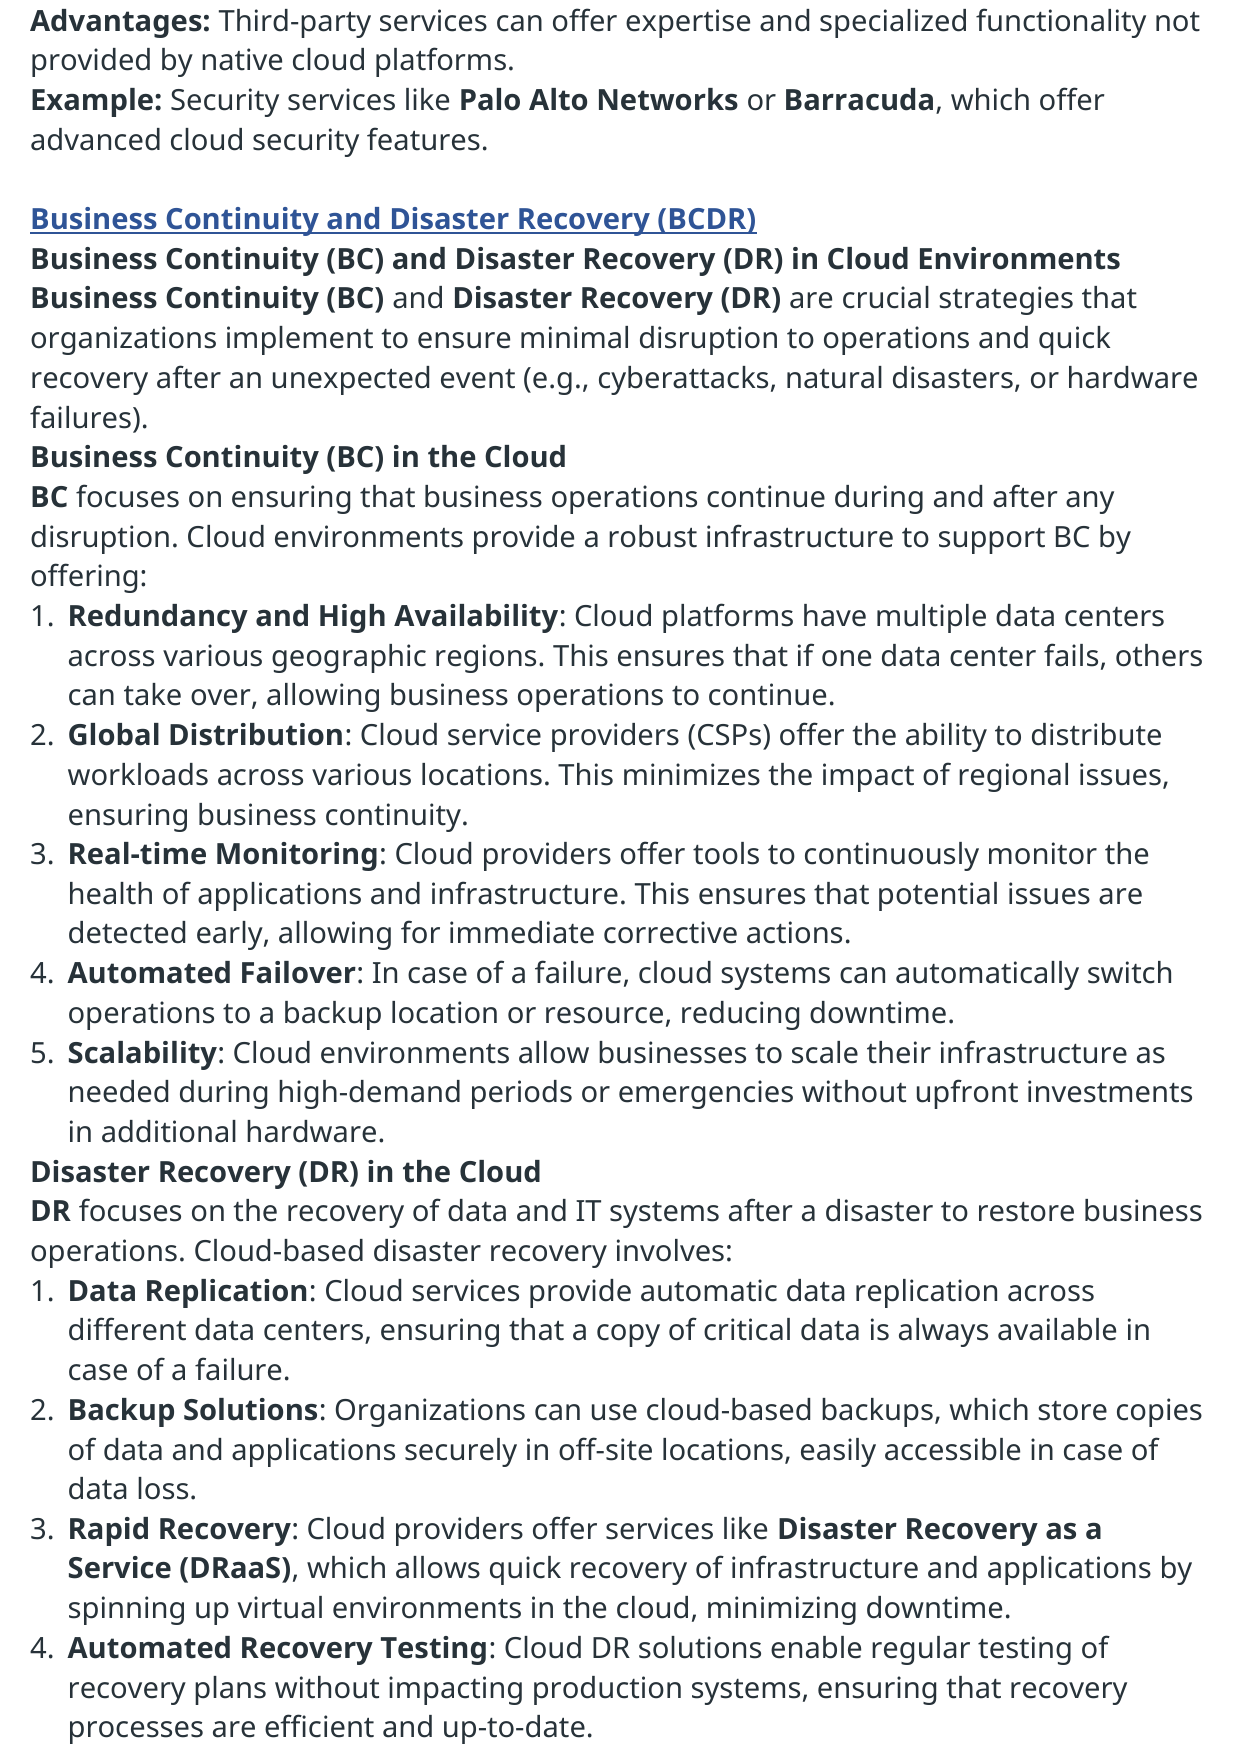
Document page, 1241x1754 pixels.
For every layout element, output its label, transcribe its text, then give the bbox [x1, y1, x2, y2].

text Business Continuity (BC) and Disaster Recovery (DR) in Cloud Environments [30, 238, 1210, 278]
text Business Continuity (BC) in the Cloud [30, 437, 1210, 476]
list Automated Failover: In case of a failure, cloud systems can automatically switch operations to a backup location or resource, reducing downtime. [30, 952, 1210, 1032]
text Example: Security services like Palo Alto Networks or Barracuda, which offer advanced cloud security features. [30, 79, 1210, 159]
list Scalability: Cloud environments allow businesses to scale their infrastructure as needed during high-demand periods or emergencies without upfront investments in additional hardware. [30, 1032, 1210, 1151]
text Advantages: Third-party services can offer expertise and specialized functionality not provided by native cloud platforms. [30, 0, 1210, 79]
text BC focuses on ensuring that business operations continue during and after any disruption. Cloud environments provide a robust infrastructure to support BC by offering: [30, 476, 1210, 595]
list Redundancy and High Availability: Cloud platforms have multiple data centers across various geographic regions. This ensures that if one data center fails, others can take over, allowing business operations to continue. [30, 595, 1210, 714]
list Automated Recovery Testing: Cloud DR solutions enable regular testing of recovery plans without impacting production systems, ensuring that recovery processes are efficient and up-to-date. [30, 1627, 1210, 1746]
list Backup Solutions: Organizations can use cloud-based backups, which store copies of data and applications securely in off-site locations, easily accessible in case of data loss. [30, 1389, 1210, 1508]
text DR focuses on the recovery of data and IT systems after a disaster to restore business operations. Cloud-based disaster recovery involves: [30, 1191, 1210, 1270]
list Rapid Recovery: Cloud providers offer services like Disaster Recovery as a Service (DRaaS), which allows quick recovery of infrastructure and applications by spinning up virtual environments in the cloud, minimizing downtime. [30, 1508, 1210, 1627]
list Real-time Monitoring: Cloud providers offer tools to continuously monitor the health of applications and infrastructure. This ensures that potential issues are detected early, allowing for immediate corrective actions. [30, 833, 1210, 952]
list Global Distribution: Cloud service providers (CSPs) offer the ability to distribute workloads across various locations. This minimizes the impact of regional issues, ensuring business continuity. [30, 714, 1210, 833]
text Business Continuity (BC) and Disaster Recovery (DR) are crucial strategies that organizations implement to ensure minimal disruption to operations and quick recovery after an unexpected event (e.g., cyberattacks, natural disasters, or hardware failures). [30, 278, 1210, 437]
text Disaster Recovery (DR) in the Cloud [30, 1151, 1210, 1191]
list Data Replication: Cloud services provide automatic data replication across different data centers, ensuring that a copy of critical data is always available in case of a failure. [30, 1270, 1210, 1389]
text Business Continuity and Disaster Recovery (BCDR) [30, 198, 1210, 238]
